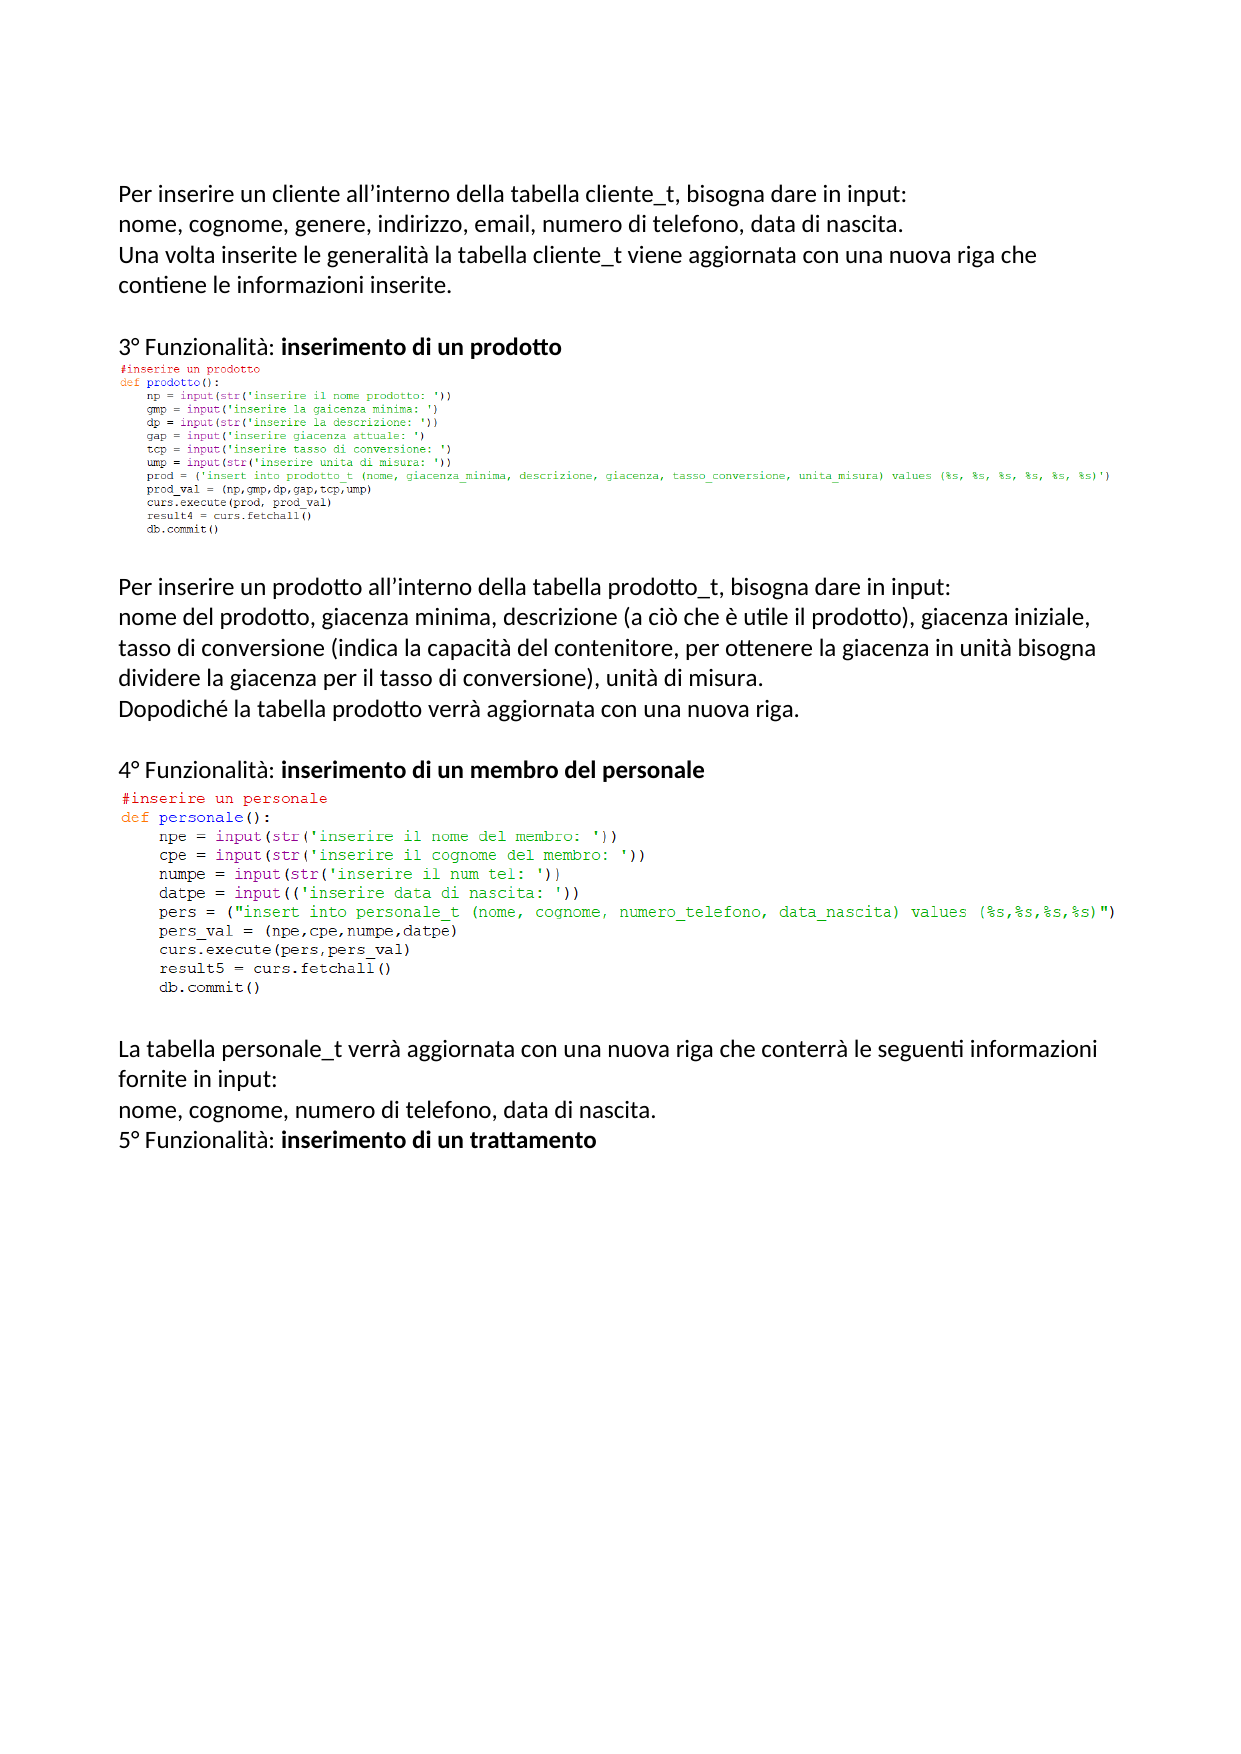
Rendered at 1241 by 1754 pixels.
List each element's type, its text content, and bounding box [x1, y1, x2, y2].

picture [118, 784, 1123, 1003]
text Una volta inserite le generalità la tabella cliente_t viene aggiornata con una nuova riga che contiene le informazioni inserite. [118, 239, 1122, 300]
text Per inserire un cliente all’interno della tabella cliente_t, bisogna dare in input: [118, 178, 1122, 209]
text nome del prodotto, giacenza minima, descrizione (a ciò che è utile il prodotto), giacenza iniziale, tasso di conversione (indica la capacità del contenitore, per ottenere la giacenza in unità bisogna dividere la giacenza per il tasso di conversione), unità di misura. [118, 601, 1122, 693]
text La tabella personale_t verrà aggiornata con una nuova riga che conterrà le seguenti informazioni fornite in input: [118, 1033, 1122, 1094]
text nome, cognome, genere, indirizzo, email, numero di telefono, data di nascita. [118, 209, 1122, 239]
text 4° Funzionalità: inserimento di un membro del personale [118, 754, 1122, 784]
text Per inserire un prodotto all’interno della tabella prodotto_t, bisogna dare in input: [118, 571, 1122, 601]
text 3° Funzionalità: inserimento di un prodotto [118, 331, 1122, 361]
text Dopodiché la tabella prodotto verrà aggiornata con una nuova riga. [118, 693, 1122, 723]
picture [118, 361, 1123, 542]
text nome, cognome, numero di telefono, data di nascita. [118, 1094, 1122, 1124]
text 5° Funzionalità: inserimento di un trattamento [118, 1124, 1122, 1155]
